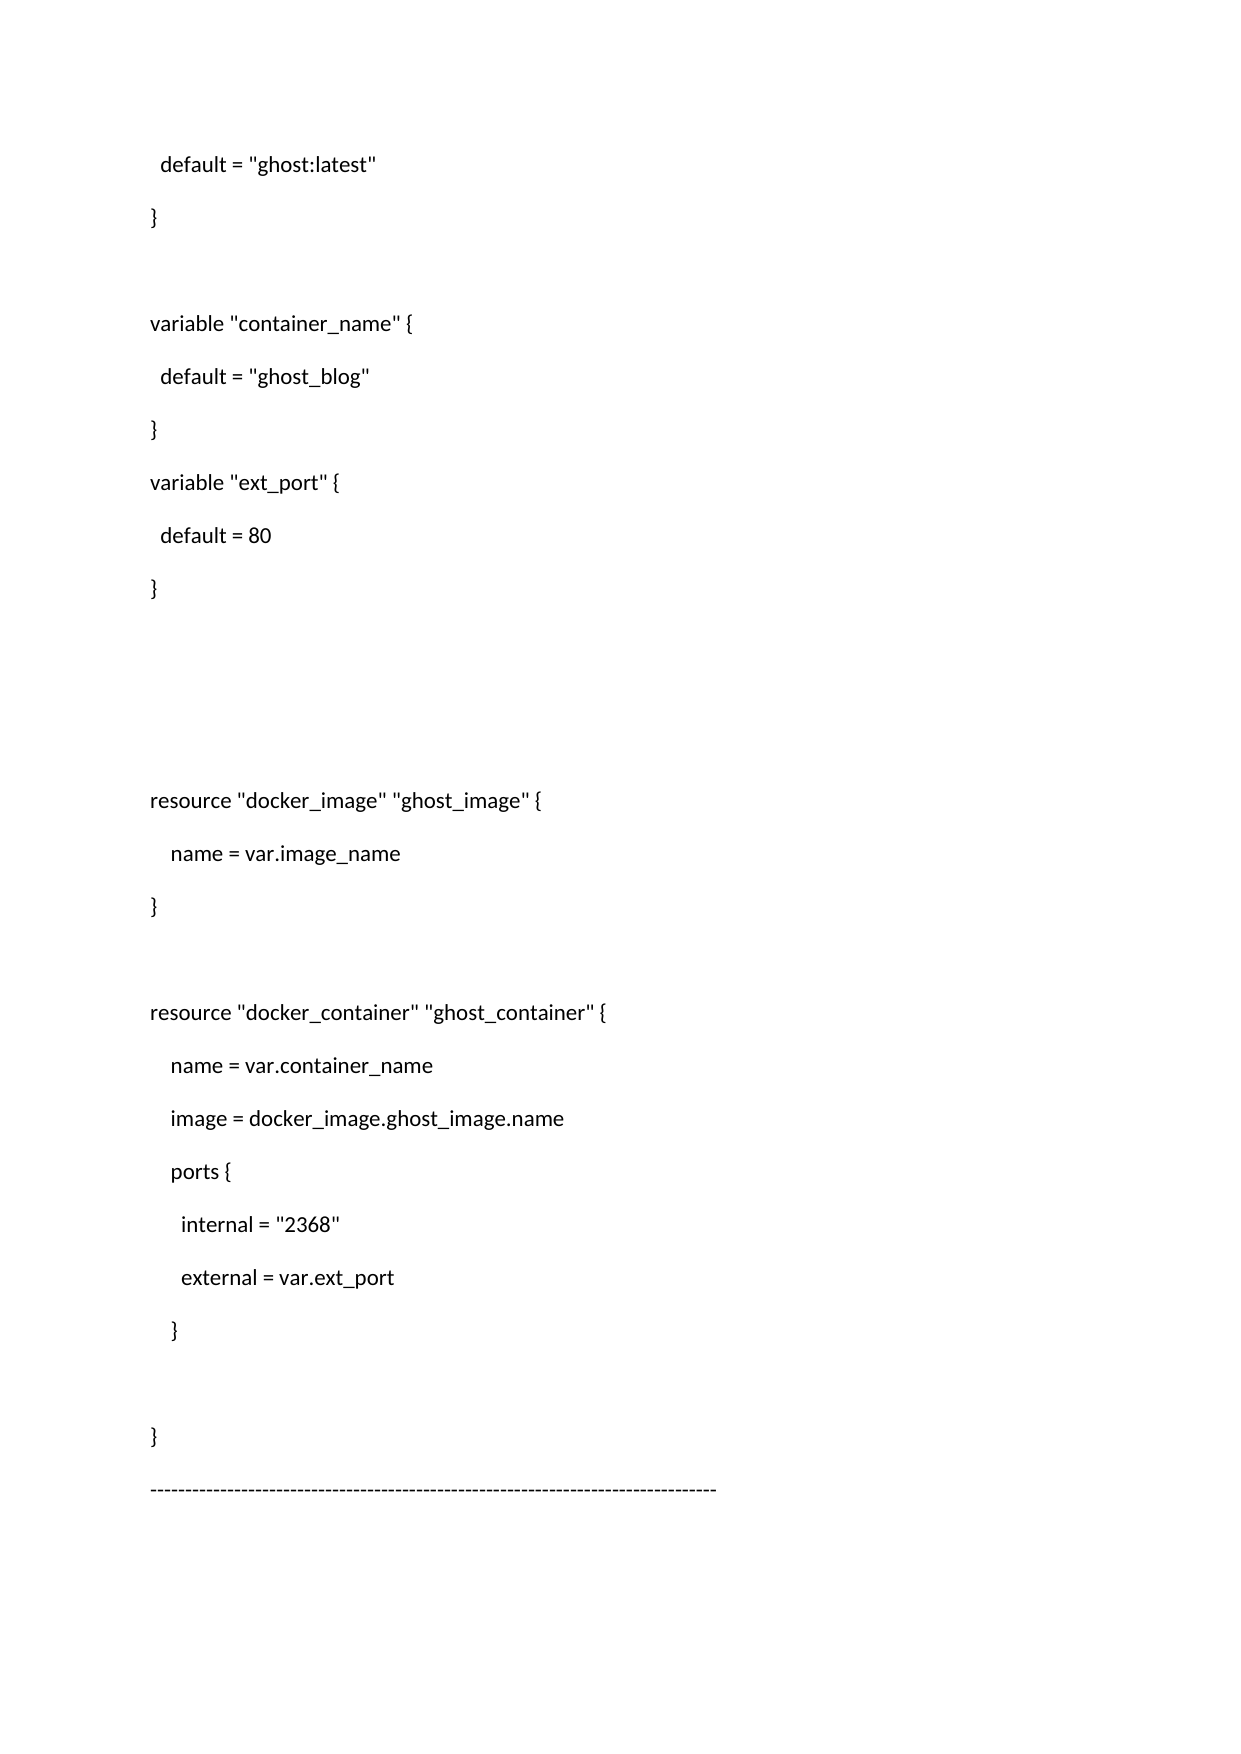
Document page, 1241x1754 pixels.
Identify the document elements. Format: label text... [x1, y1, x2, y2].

text external = var.ext_port [150, 1263, 1090, 1291]
text image = docker_image.ghost_image.name [150, 1104, 1090, 1132]
text } [150, 574, 1090, 602]
text resource "docker_container" "ghost_container" { [150, 998, 1090, 1026]
text default = "ghost:latest" [150, 150, 1090, 178]
text internal = "2368" [150, 1210, 1090, 1238]
text resource "docker_image" "ghost_image" { [150, 786, 1090, 814]
text variable "container_name" { [150, 309, 1090, 337]
text } [150, 415, 1090, 443]
text name = var.image_name [150, 839, 1090, 867]
text default = 80 [150, 521, 1090, 549]
text ports { [150, 1157, 1090, 1185]
text default = "ghost_blog" [150, 362, 1090, 390]
text } [150, 892, 1090, 920]
text } [150, 203, 1090, 231]
text } [150, 1316, 1090, 1344]
text } [150, 1422, 1090, 1451]
text variable "ext_port" { [150, 468, 1090, 496]
text --------------------------------------------------------------------------------- [150, 1476, 1090, 1503]
text name = var.container_name [150, 1051, 1090, 1079]
